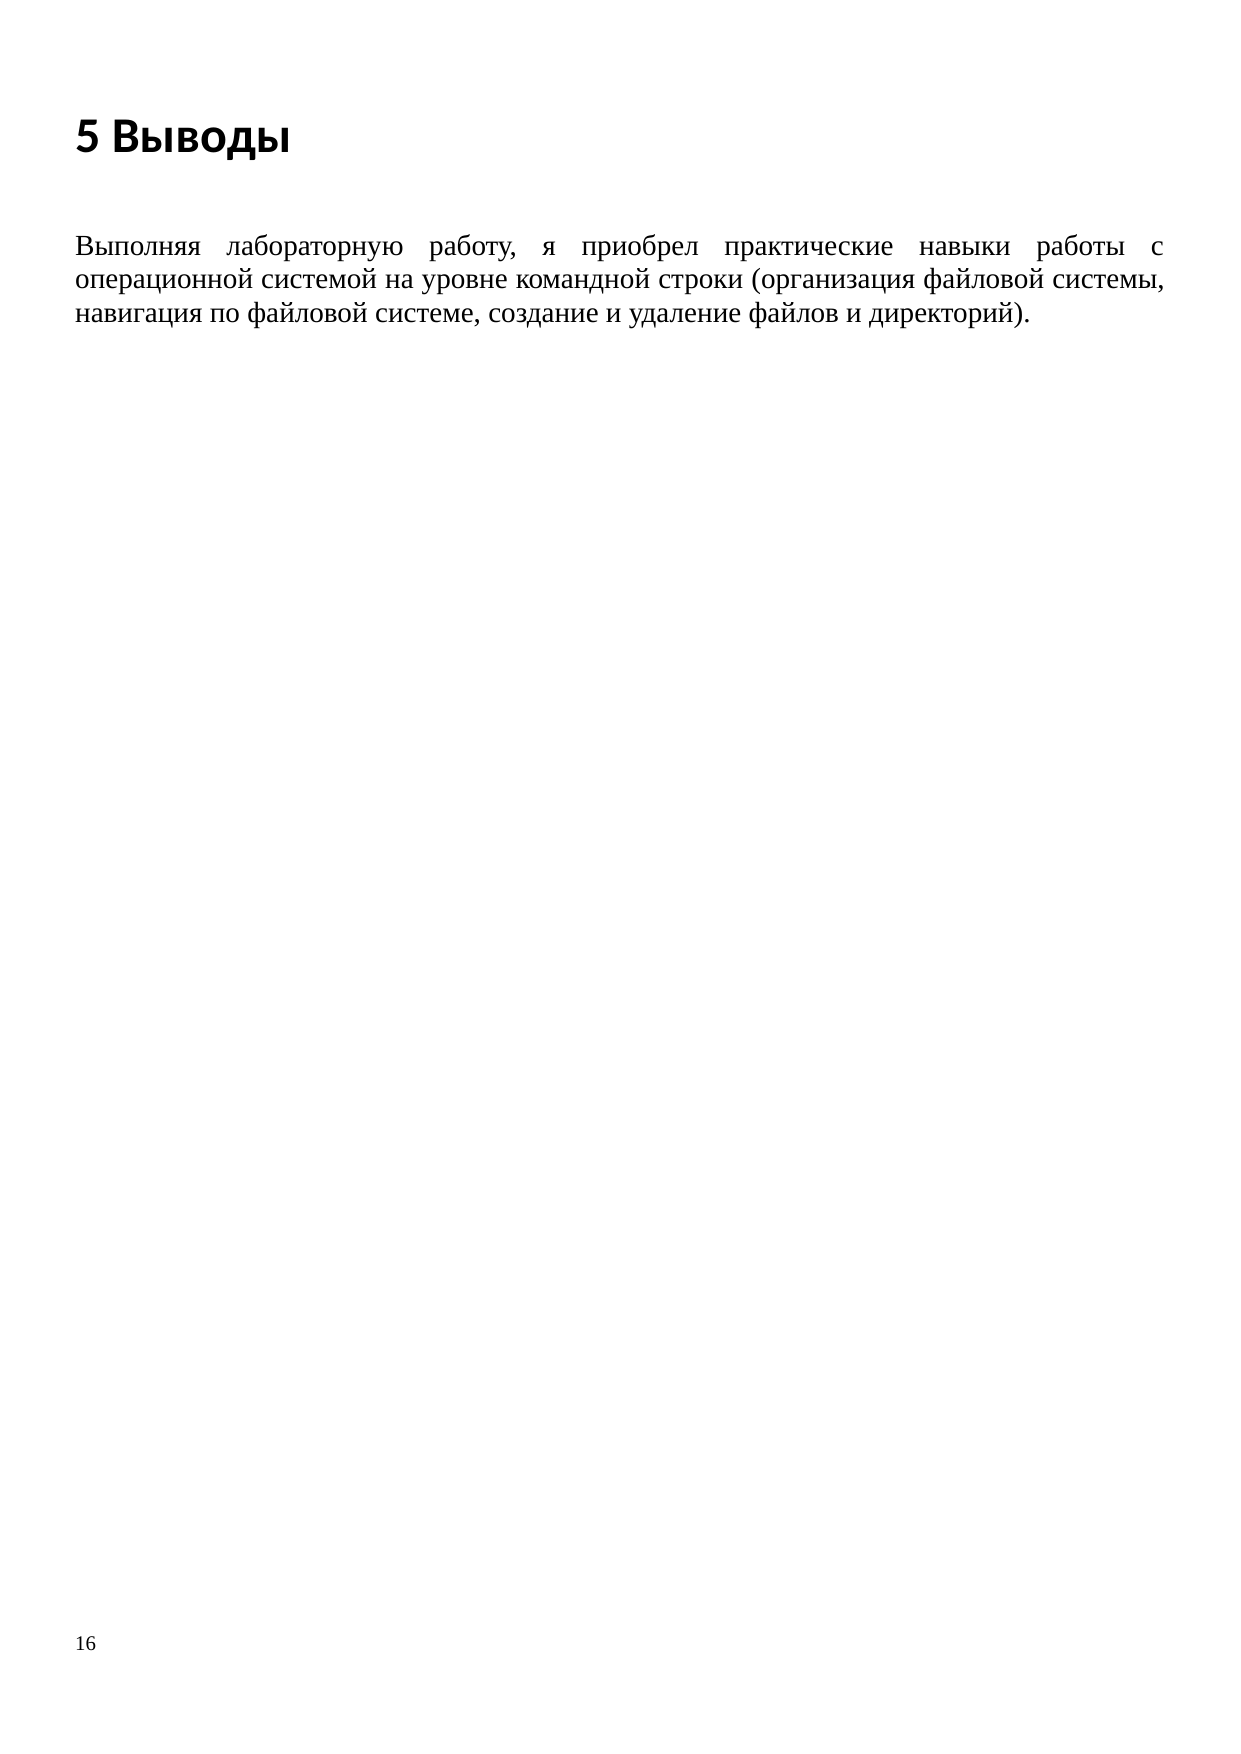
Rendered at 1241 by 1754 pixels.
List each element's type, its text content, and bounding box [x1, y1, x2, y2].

text Выполняя лабораторную работу, я приобрел практические навыки работы с операционной системой на уровне командной строки (организация файловой системы, навигация по файловой системе, создание и удаление файлов и директорий). [75, 228, 1165, 328]
text 5 Выводы [75, 104, 1165, 165]
